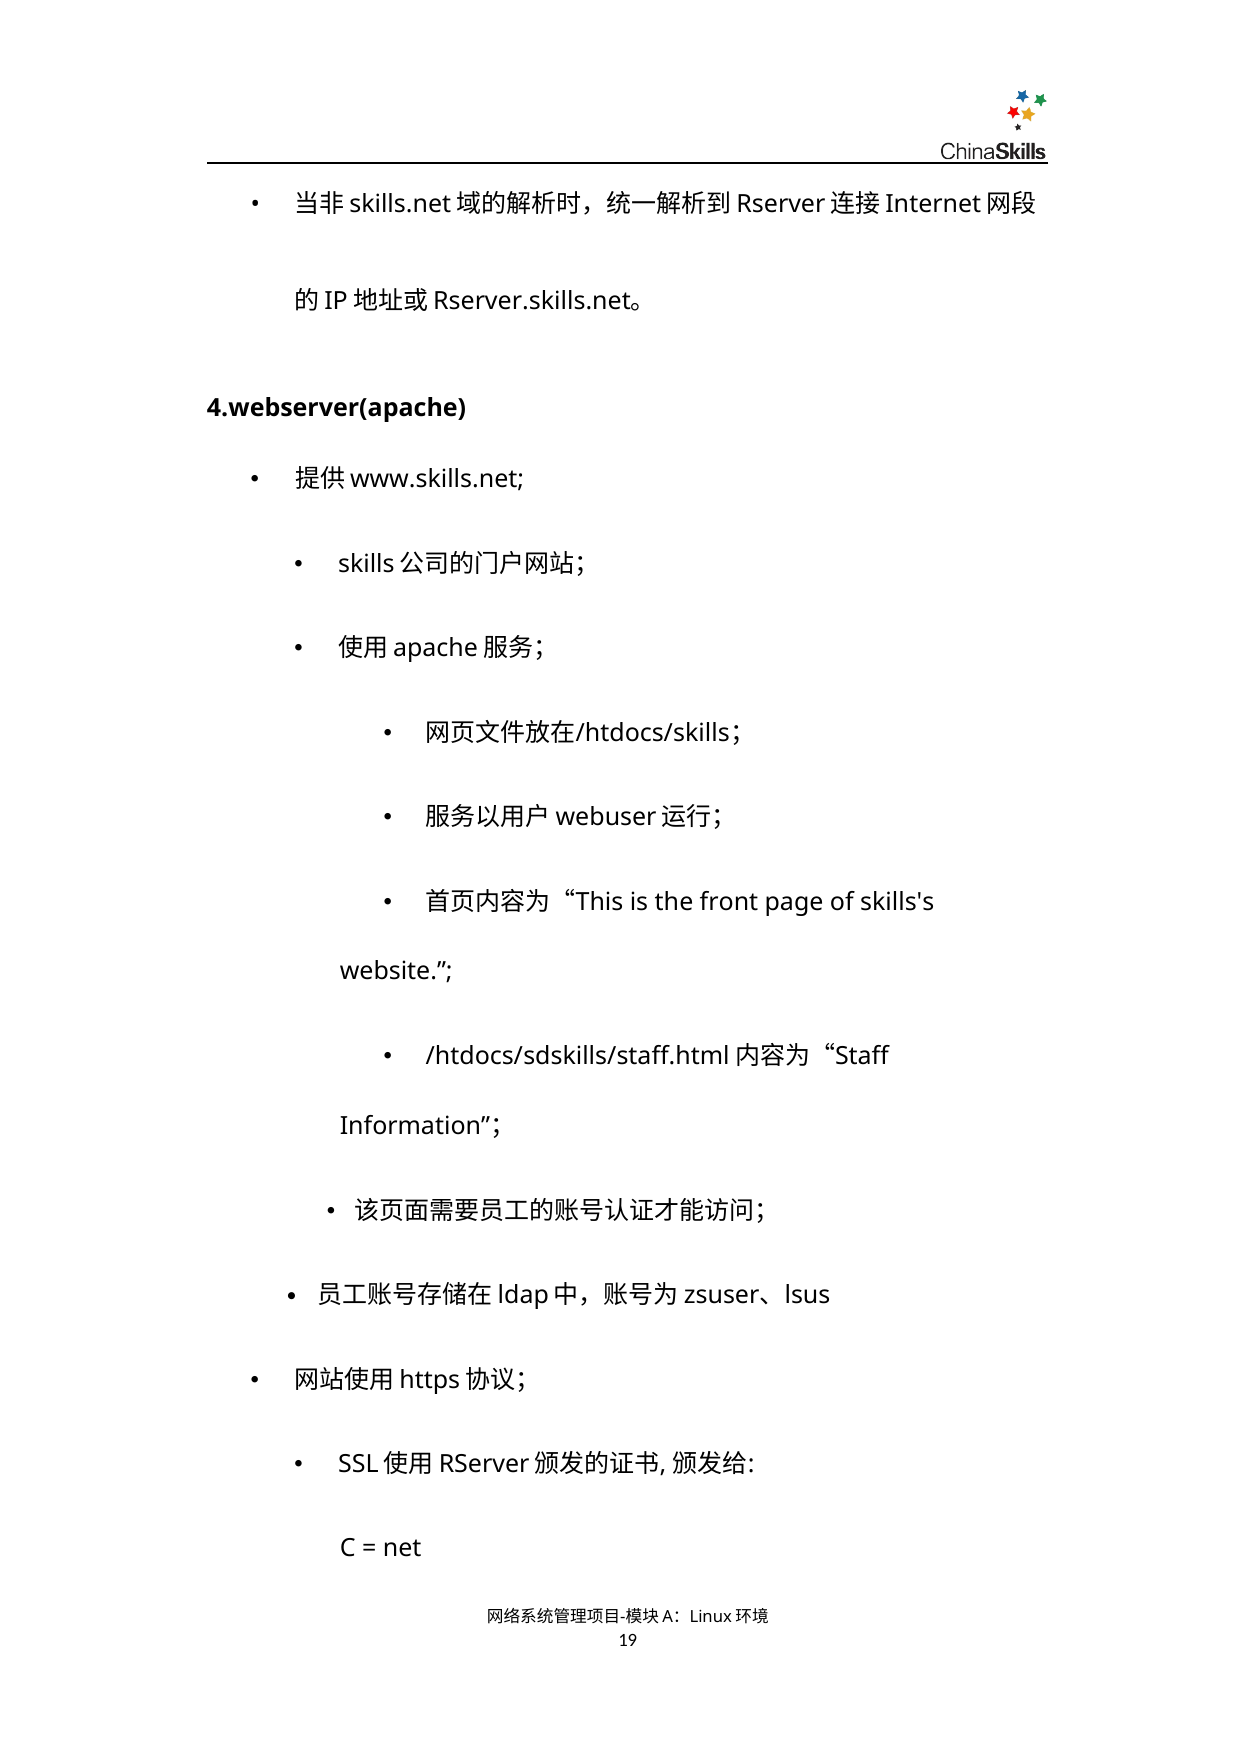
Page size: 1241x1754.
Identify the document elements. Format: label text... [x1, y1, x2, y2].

list 提供www.skills.net; [250, 444, 1048, 509]
list 当非skills.net域的解析时，统一解析到Rserver连接Internet网段的IP地址或Rserver.skills.net。 [250, 169, 1048, 331]
list 网页文件放在/htdocs/skills； [339, 698, 1048, 763]
list 首页内容为“This is the front page of skills's website.”; [339, 867, 1048, 1002]
list skills公司的门户网站； [294, 529, 1048, 594]
list 4.webserver(apache) [207, 374, 1048, 439]
list 使用apache服务； [294, 613, 1048, 678]
picture [939, 88, 1049, 161]
list 该页面需要员工的账号认证才能访问； [310, 1176, 1048, 1241]
text C = net [339, 1514, 1048, 1579]
list 服务以用户webuser运行； [339, 782, 1048, 847]
list 网站使用https协议； [250, 1345, 1048, 1410]
list SSL使用RServer颁发的证书, 颁发给: [294, 1429, 1048, 1494]
list 员工账号存储在ldap中，账号为zsuser、lsus [288, 1260, 1048, 1325]
list /htdocs/sdskills/staff.html内容为“Staff Information”； [339, 1021, 1048, 1156]
